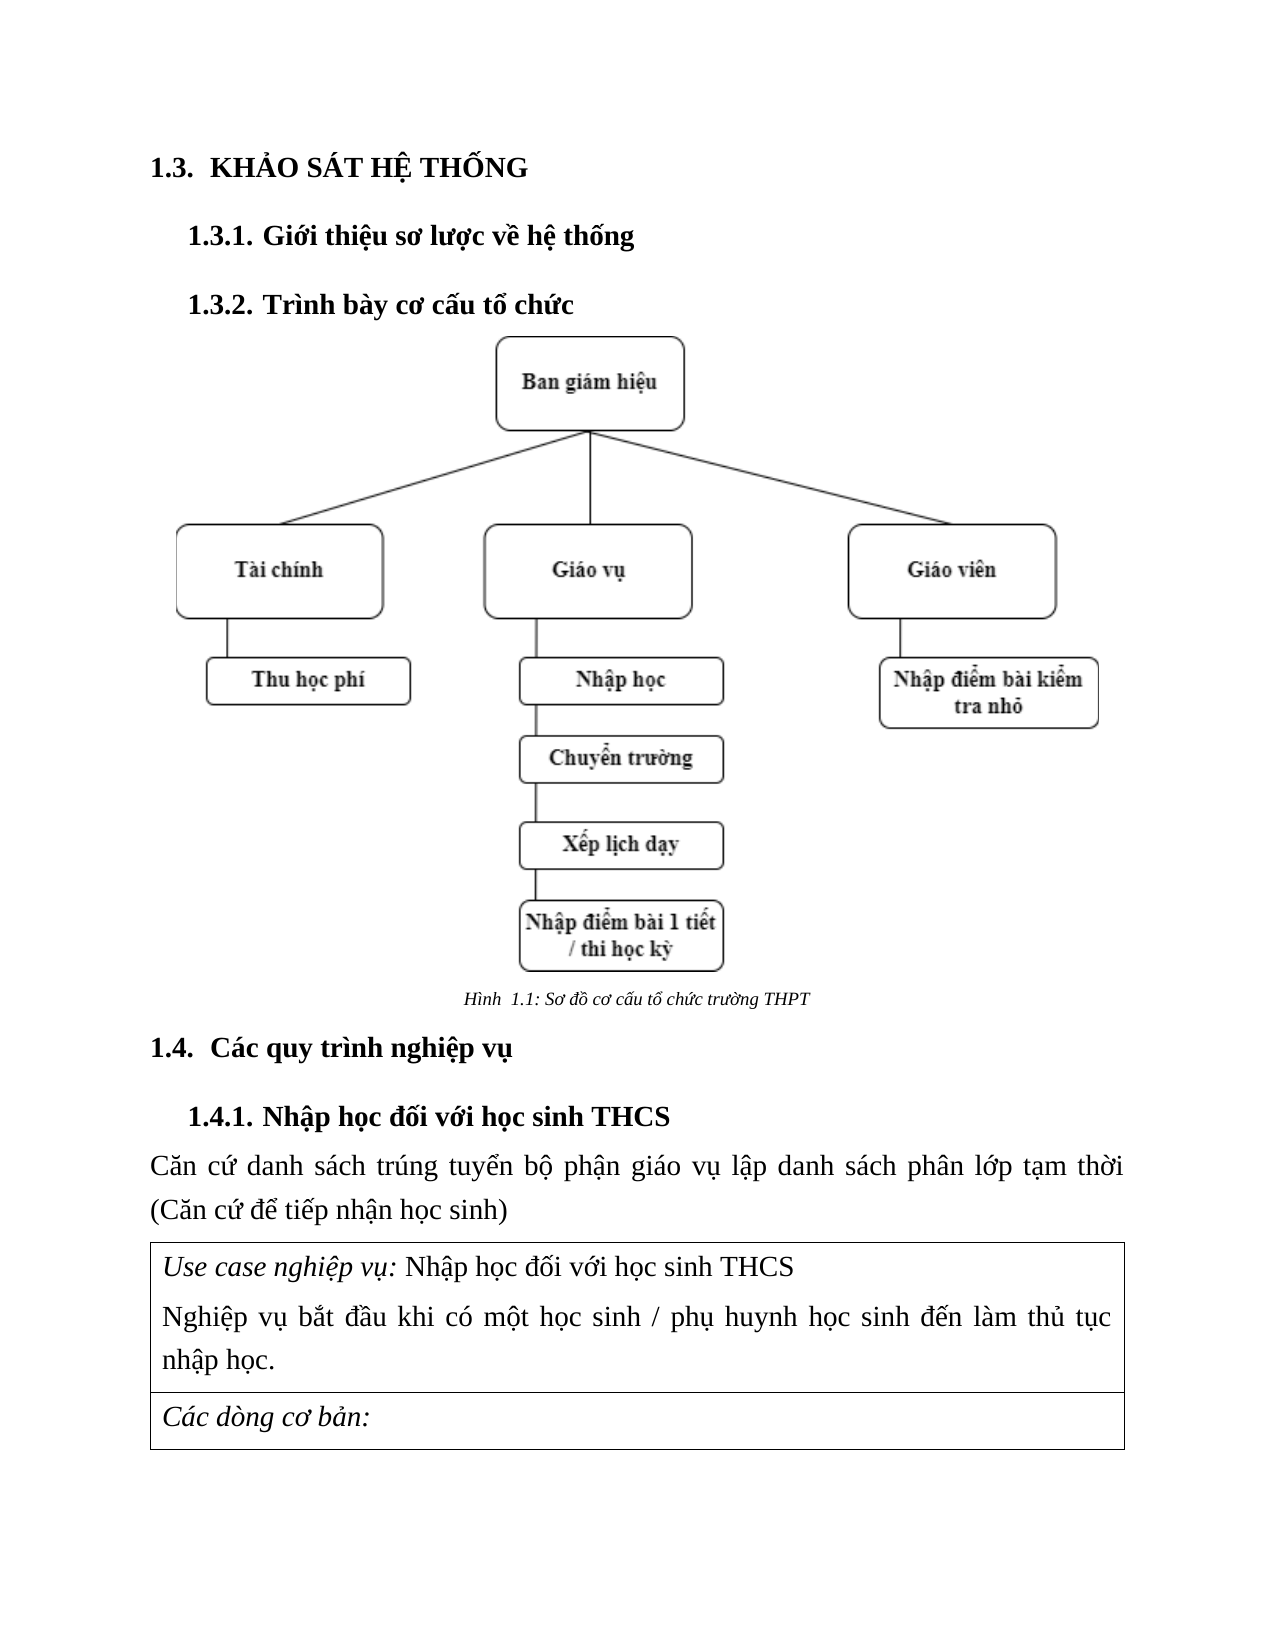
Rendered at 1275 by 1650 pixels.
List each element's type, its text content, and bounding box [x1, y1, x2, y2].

subtitle Giới thiệu sơ lược về hệ thống [187, 218, 1125, 252]
text Căn cứ danh sách trúng tuyển bộ phận giáo vụ lập danh sách phân lớp tạm thời (Căn cứ để tiếp nhận học sinh) [150, 1148, 1125, 1226]
subtitle Trình bày cơ cấu tổ chức [187, 287, 1125, 321]
subtitle Các quy trình nghiệp vụ [150, 1030, 1125, 1064]
subtitle Nhập học đối với học sinh THCS [187, 1099, 1125, 1132]
subtitle KHẢO SÁT HỆ THỐNG [150, 150, 1125, 183]
text Hình 1.1: Sơ đồ cơ cấu tổ chức trường THPT [150, 988, 1125, 1009]
picture [176, 336, 1099, 972]
table_header Use case nghiệp vụ: Nhập học đối với học sinh THCS Nghiệp vụ bắt đầu khi có một học sinh / phụ huynh học sinh đến làm thủ tục nhập học. [151, 1243, 1124, 1392]
